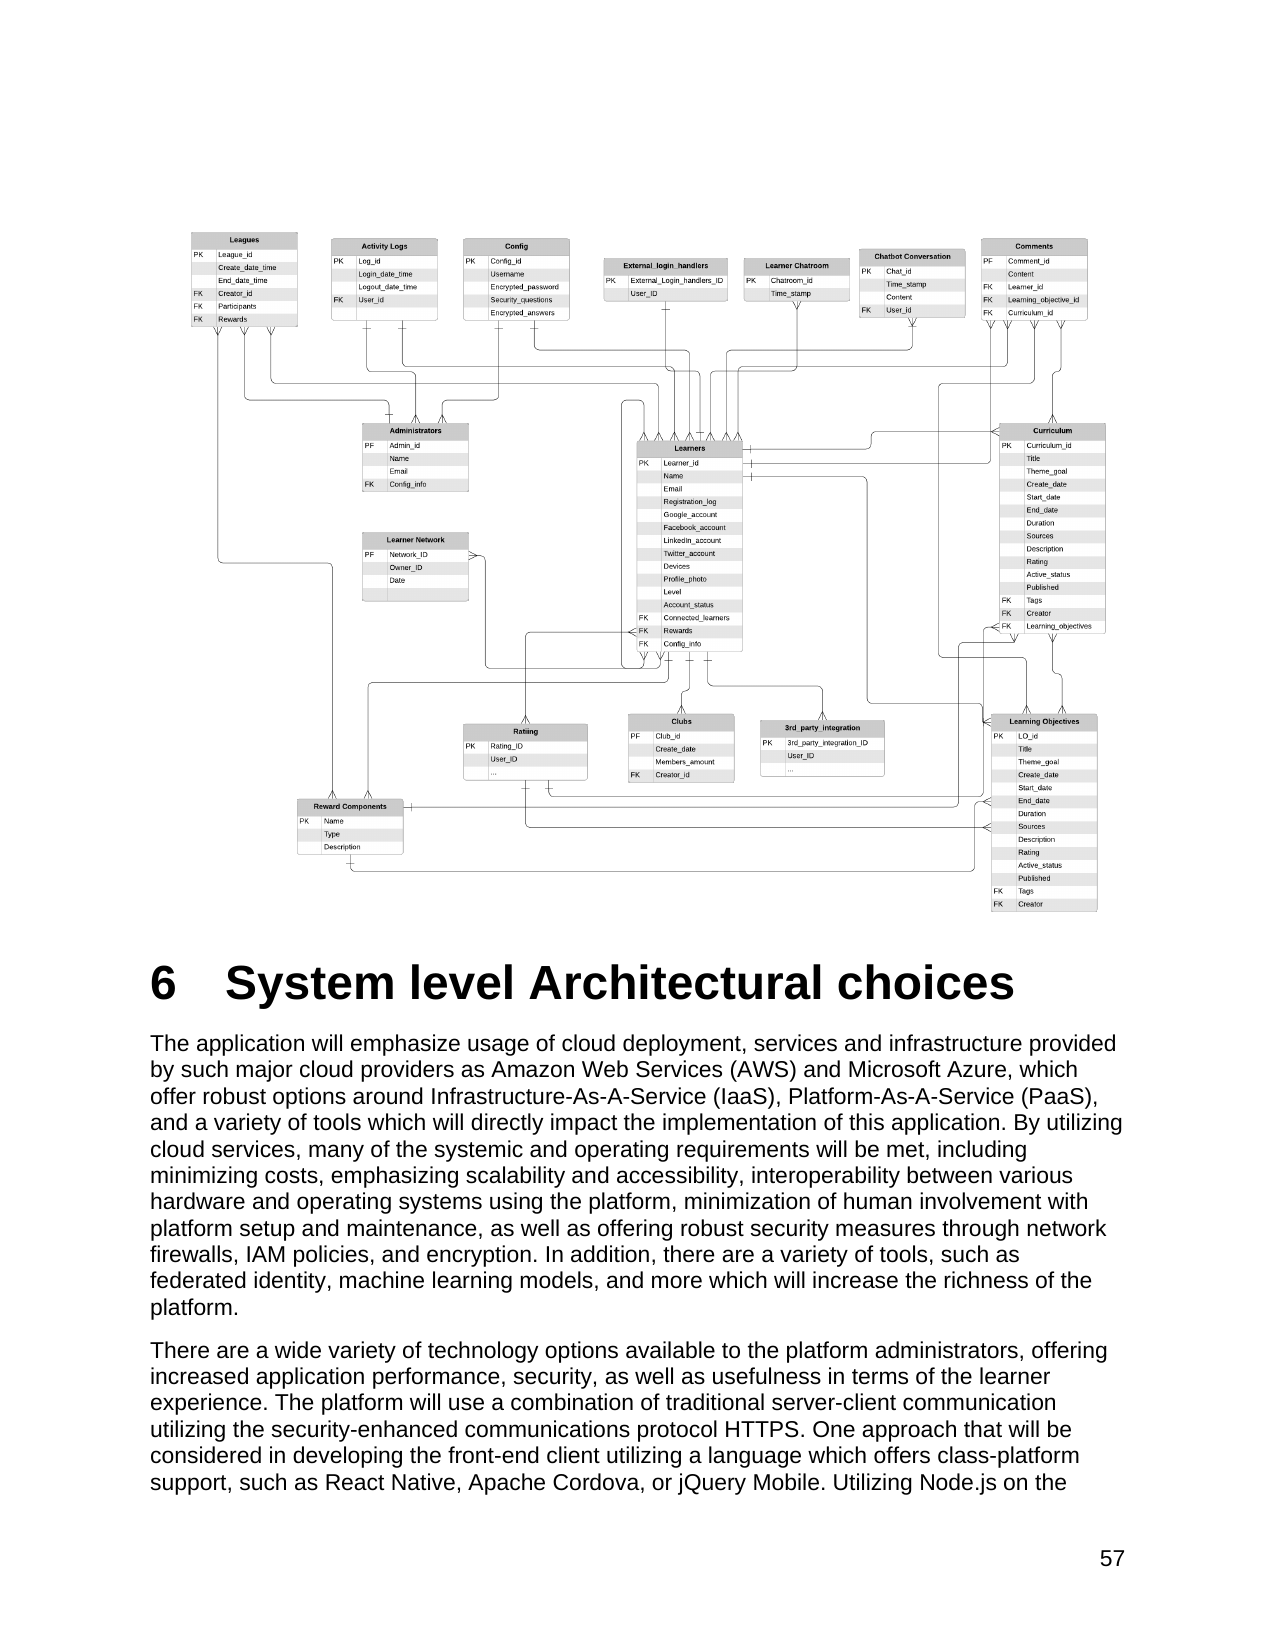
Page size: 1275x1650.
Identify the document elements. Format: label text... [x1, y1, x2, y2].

text The application will emphasize usage of cloud deployment, services and infrastructure provided by such major cloud providers as Amazon Web Services (AWS) and Microsoft Azure, which offer robust options around Infrastructure-As-A-Service (IaaS), Platform-As-A-Service (PaaS), and a variety of tools which will directly impact the implementation of this application. By utilizing cloud services, many of the systemic and operating requirements will be met, including minimizing costs, emphasizing scalability and accessibility, interoperability between various hardware and operating systems using the platform, minimization of human involvement with platform setup and maintenance, as well as offering robust security measures through network firewalls, IAM policies, and encryption. In addition, there are a variety of tools, such as federated identity, machine learning models, and more which will increase the richness of the platform. [150, 1030, 1125, 1320]
picture [150, 150, 1120, 951]
subtitle 6 System level Architectural choices [150, 954, 1125, 1009]
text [150, 1337, 1125, 1495]
